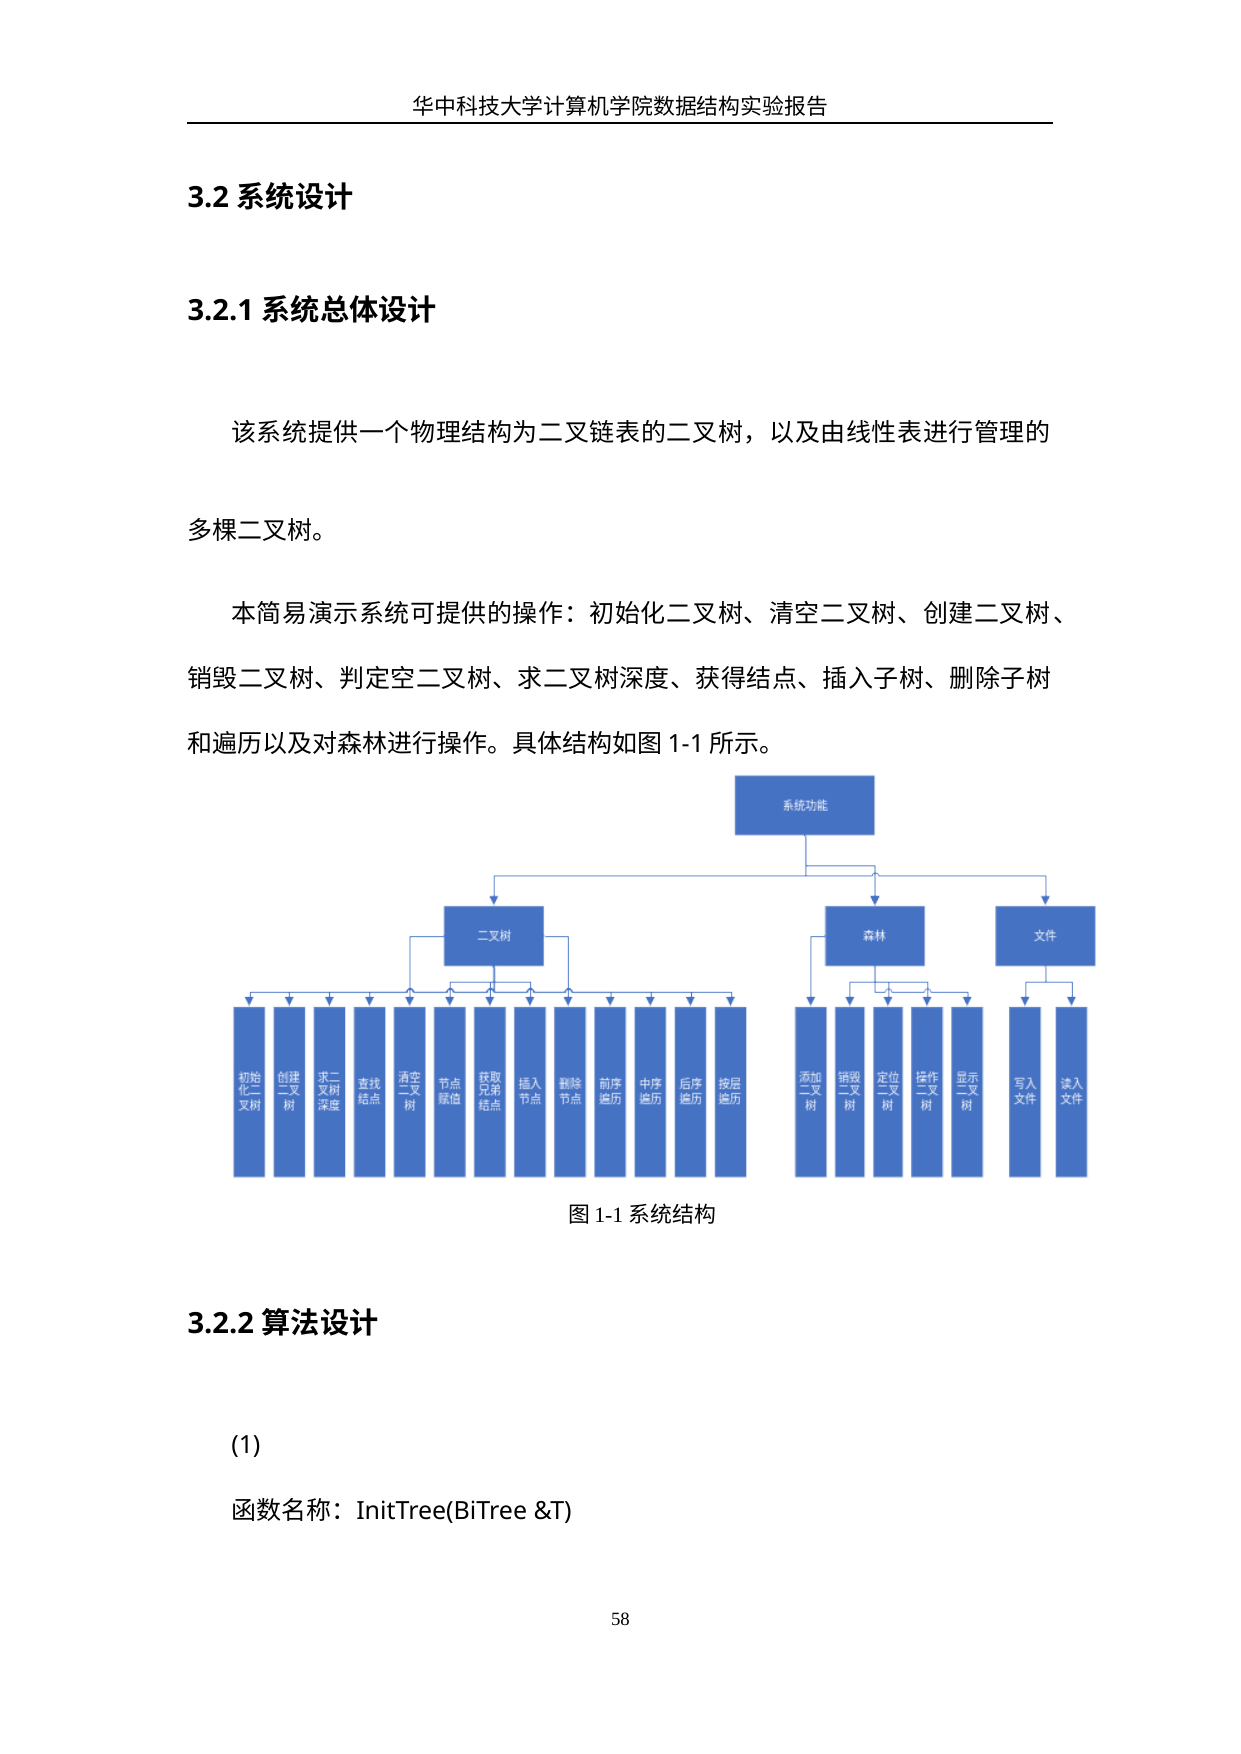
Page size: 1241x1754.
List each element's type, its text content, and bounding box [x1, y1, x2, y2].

subtitle 3.2.1 系统总体设计 [187, 275, 1053, 340]
text (1) [187, 1411, 1053, 1476]
text 图1-1 系统结构 [187, 1196, 1053, 1229]
text 本简易演示系统可提供的操作：初始化二叉树、清空二叉树、创建二叉树、销毁二叉树、判定空二叉树、求二叉树深度、获得结点、插入子树、删除子树和遍历以及对森林进行操作。具体结构如图1-1所示。 [187, 579, 1053, 774]
text 该系统提供一个物理结构为二叉链表的二叉树，以及由线性表进行管理的多棵二叉树。 [187, 398, 1053, 561]
text 函数名称：InitTree(BiTree &T) [187, 1476, 1053, 1541]
subtitle 3.2 系统设计 [187, 162, 1053, 227]
subtitle 3.2.2 算法设计 [187, 1288, 1053, 1353]
